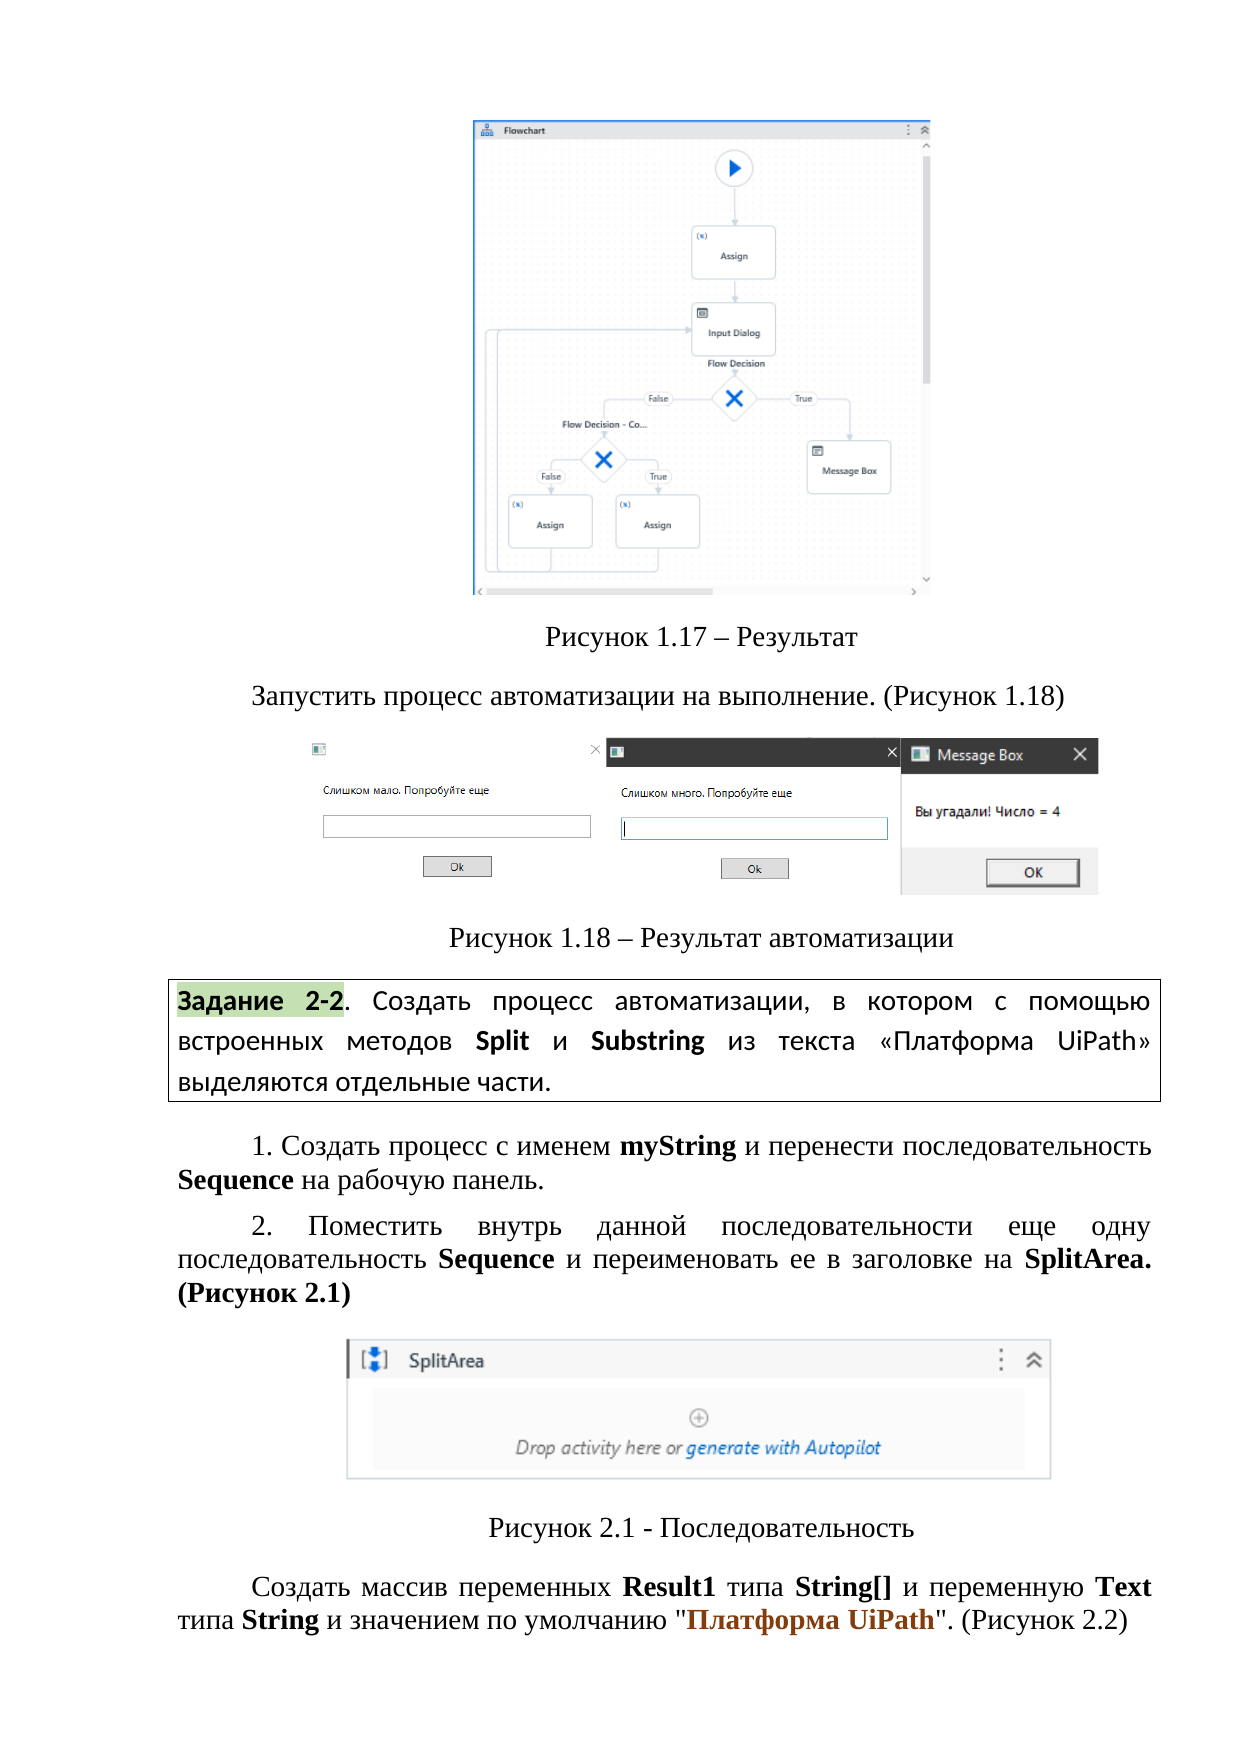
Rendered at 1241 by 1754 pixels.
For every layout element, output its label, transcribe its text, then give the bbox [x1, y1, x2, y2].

text Рисунок 2.1 - Последовательность [177, 1510, 1152, 1544]
text Рисунок 1.17 – Результат [177, 619, 1152, 653]
text Создать массив переменных Result1 типа String[] и переменную Text типа String и значением по умолчанию "Платформа UiPath". (Рисунок 2.2) [177, 1569, 1152, 1636]
picture [342, 1333, 1060, 1486]
text Запустить процесс автоматизации на выполнение. (Рисунок 1.18) [177, 678, 1152, 712]
text 2. Поместить внутрь данной последовательности еще одну последовательность Sequence и переименовать ее в заголовке на SplitArea. (Рисунок 2.1) [177, 1208, 1152, 1308]
text Рисунок 1.18 – Результат автоматизации [177, 920, 1152, 953]
picture [304, 736, 1099, 895]
picture [472, 118, 931, 595]
text 1. Создать процесс с именем myString и перенести последовательность Sequence на рабочую панель. [177, 1128, 1152, 1195]
text Задание 2-2. Создать процесс автоматизации, в котором с помощью встроенных методов Split и Substring из текста «Платформа UiPath» выделяются отдельные части. [169, 980, 1160, 1101]
